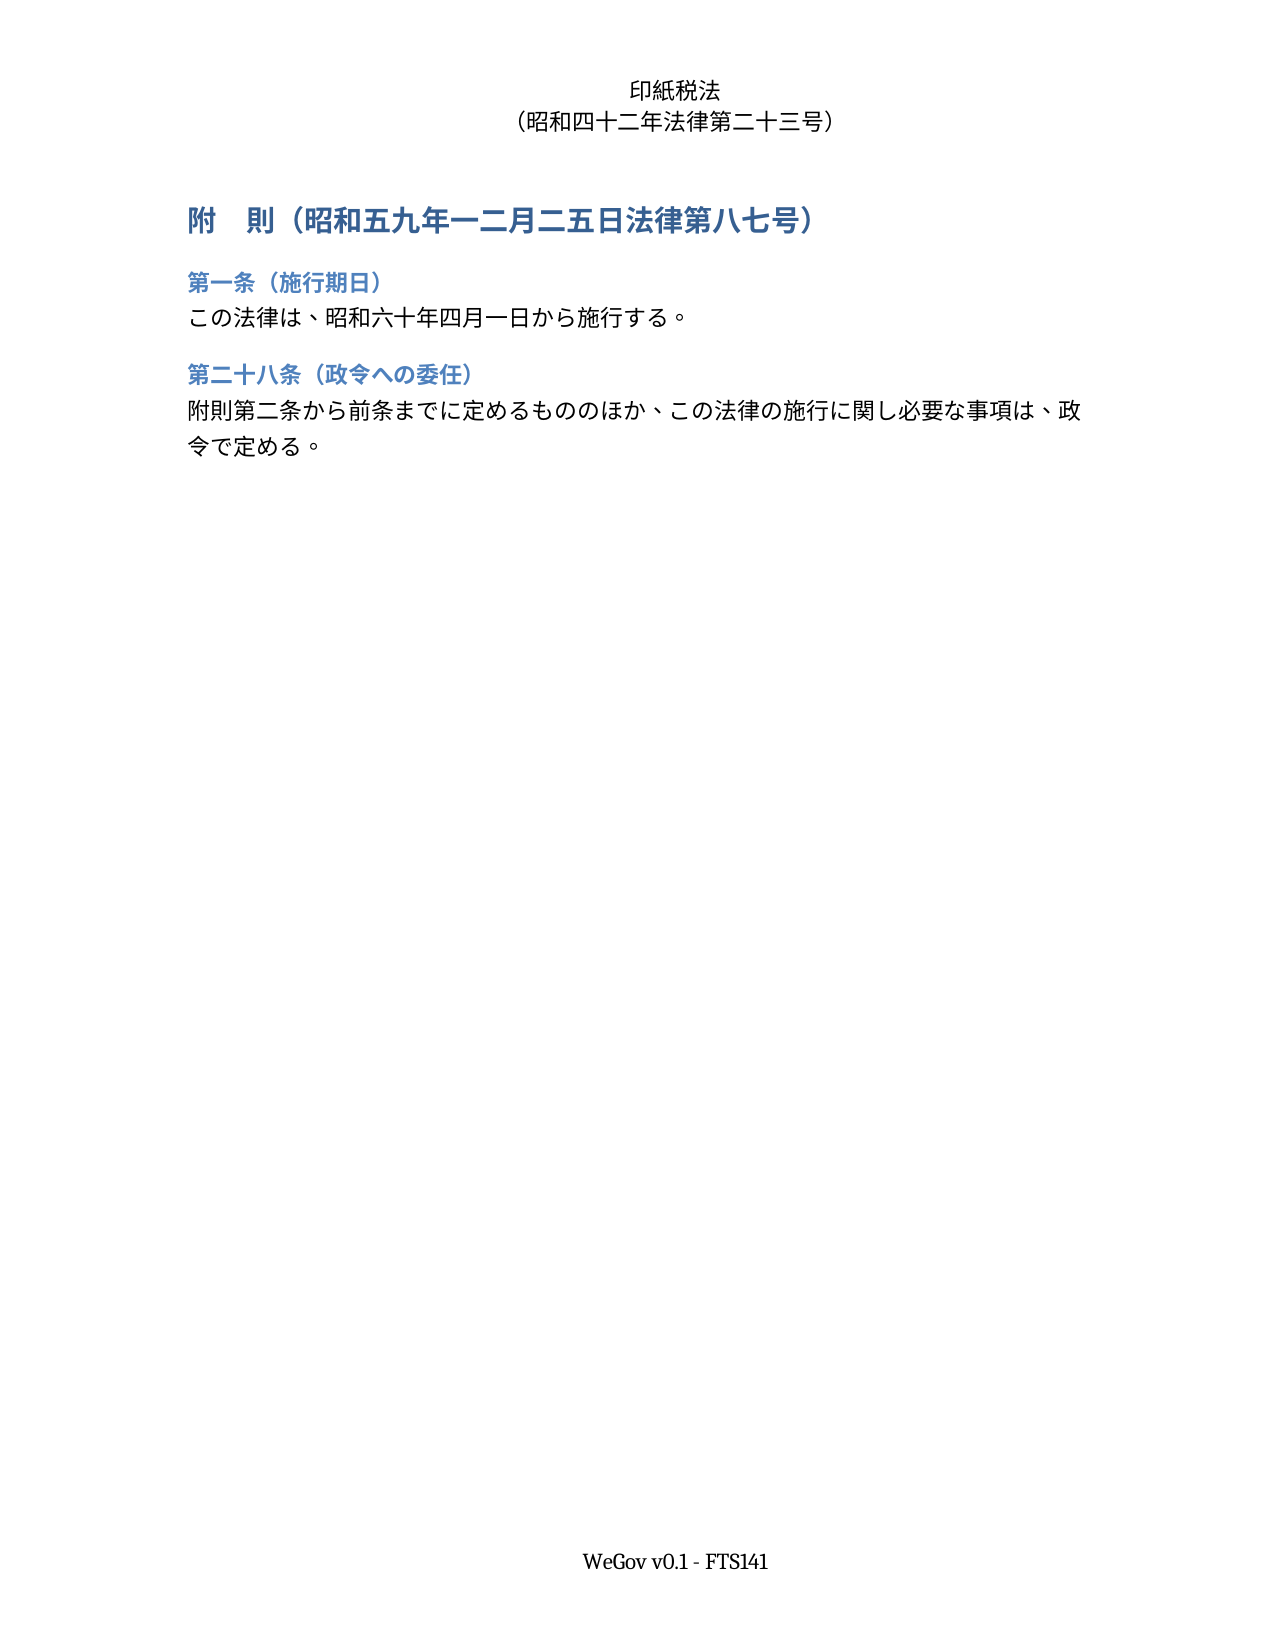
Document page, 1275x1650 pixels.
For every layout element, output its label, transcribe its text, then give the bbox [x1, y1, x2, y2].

subtitle 第一条（施行期日） [187, 266, 1087, 298]
text この法律は、昭和六十年四月一日から施行する。 [187, 302, 1087, 334]
text 附則第二条から前条までに定めるもののほか、この法律の施行に関し必要な事項は、政令で定める。 [187, 395, 1087, 462]
subtitle 附 則（昭和五九年一二月二五日法律第八七号） [187, 200, 1087, 240]
subtitle 第二十八条（政令への委任） [187, 359, 1087, 390]
